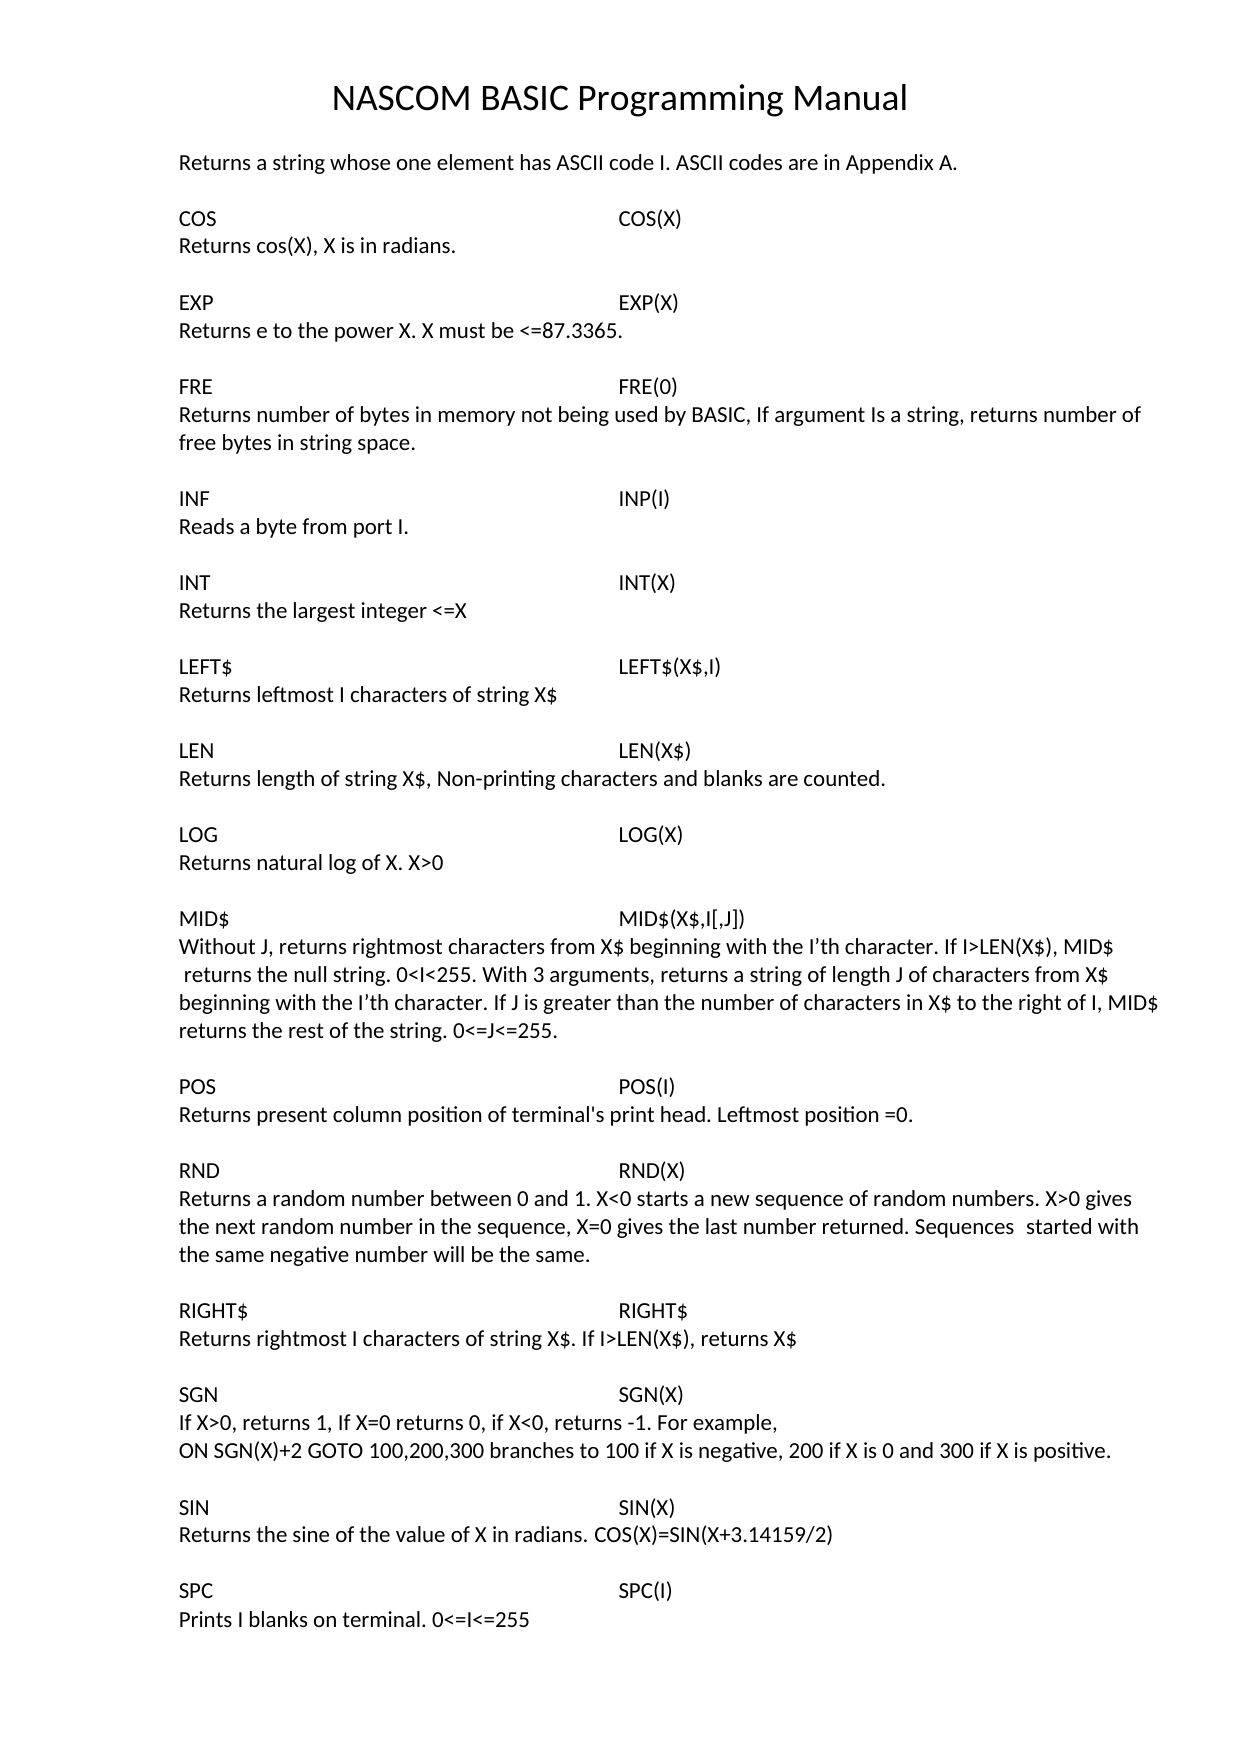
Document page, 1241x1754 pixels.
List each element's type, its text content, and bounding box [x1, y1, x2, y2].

text Returns a string whose one element has ASCII code I. ASCII codes are in Appendix A. [75, 148, 1165, 176]
text INT INT(X) [75, 568, 1165, 596]
text RIGHT$ RIGHT$ [75, 1296, 1165, 1324]
text Prints I blanks on terminal. 0<=I<=255 [75, 1605, 1165, 1633]
text Returns natural log of X. X>0 [75, 848, 1165, 876]
text Returns a random number between 0 and 1. X<0 starts a new sequence of random numbers. X>0 gives [75, 1184, 1165, 1212]
text Returns rightmost I characters of string X$. If I>LEN(X$), returns X$ [75, 1324, 1165, 1352]
text COS COS(X) [75, 204, 1165, 232]
text Returns length of string X$, Non-printing characters and blanks are counted. [75, 764, 1165, 792]
text SPC SPC(I) [75, 1577, 1165, 1605]
text Returns leftmost I characters of string X$ [75, 680, 1165, 708]
text SIN SIN(X) [75, 1493, 1165, 1521]
text Returns present column position of terminal's print head. Leftmost position =0. [75, 1100, 1165, 1128]
text POS POS(I) [75, 1072, 1165, 1100]
text Returns the sine of the value of X in radians. COS(X)=SIN(X+3.14159/2) [75, 1521, 1165, 1549]
text returns the rest of the string. 0<=J<=255. [75, 1016, 1165, 1044]
text LEN LEN(X$) [75, 736, 1165, 764]
text Returns number of bytes in memory not being used by BASIC, If argument Is a string, returns number of [75, 400, 1165, 428]
text RND RND(X) [75, 1156, 1165, 1184]
text If X>0, returns 1, If X=0 returns 0, if X<0, returns -1. For example, [75, 1408, 1165, 1437]
text LEFT$ LEFT$(X$,I) [75, 652, 1165, 680]
text LOG LOG(X) [75, 820, 1165, 848]
text beginning with the I’th character. If J is greater than the number of characters in X$ to the right of I, MID$ [75, 988, 1165, 1016]
text the next random number in the sequence, X=0 gives the last number returned. Sequences started with [75, 1212, 1165, 1240]
text returns the null string. 0<I<255. With 3 arguments, returns a string of length J of characters from X$ [75, 960, 1165, 988]
text EXP EXP(X) [75, 288, 1165, 316]
text MID$ MID$(X$,I[,J]) [75, 904, 1165, 932]
text SGN SGN(X) [75, 1381, 1165, 1408]
text Returns e to the power X. X must be <=87.3365. [75, 316, 1165, 344]
text Reads a byte from port I. [75, 512, 1165, 540]
text ON SGN(X)+2 GOTO 100,200,300 branches to 100 if X is negative, 200 if X is 0 and 300 if X is positive. [75, 1437, 1165, 1464]
text Returns the largest integer <=X [75, 596, 1165, 624]
text Returns cos(X), X is in radians. [75, 232, 1165, 260]
text the same negative number will be the same. [75, 1240, 1165, 1268]
text FRE FRE(0) [75, 372, 1165, 400]
text Without J, returns rightmost characters from X$ beginning with the I’th character. If I>LEN(X$), MID$ [75, 932, 1165, 960]
text free bytes in string space. [75, 428, 1165, 456]
text INF INP(I) [75, 484, 1165, 512]
